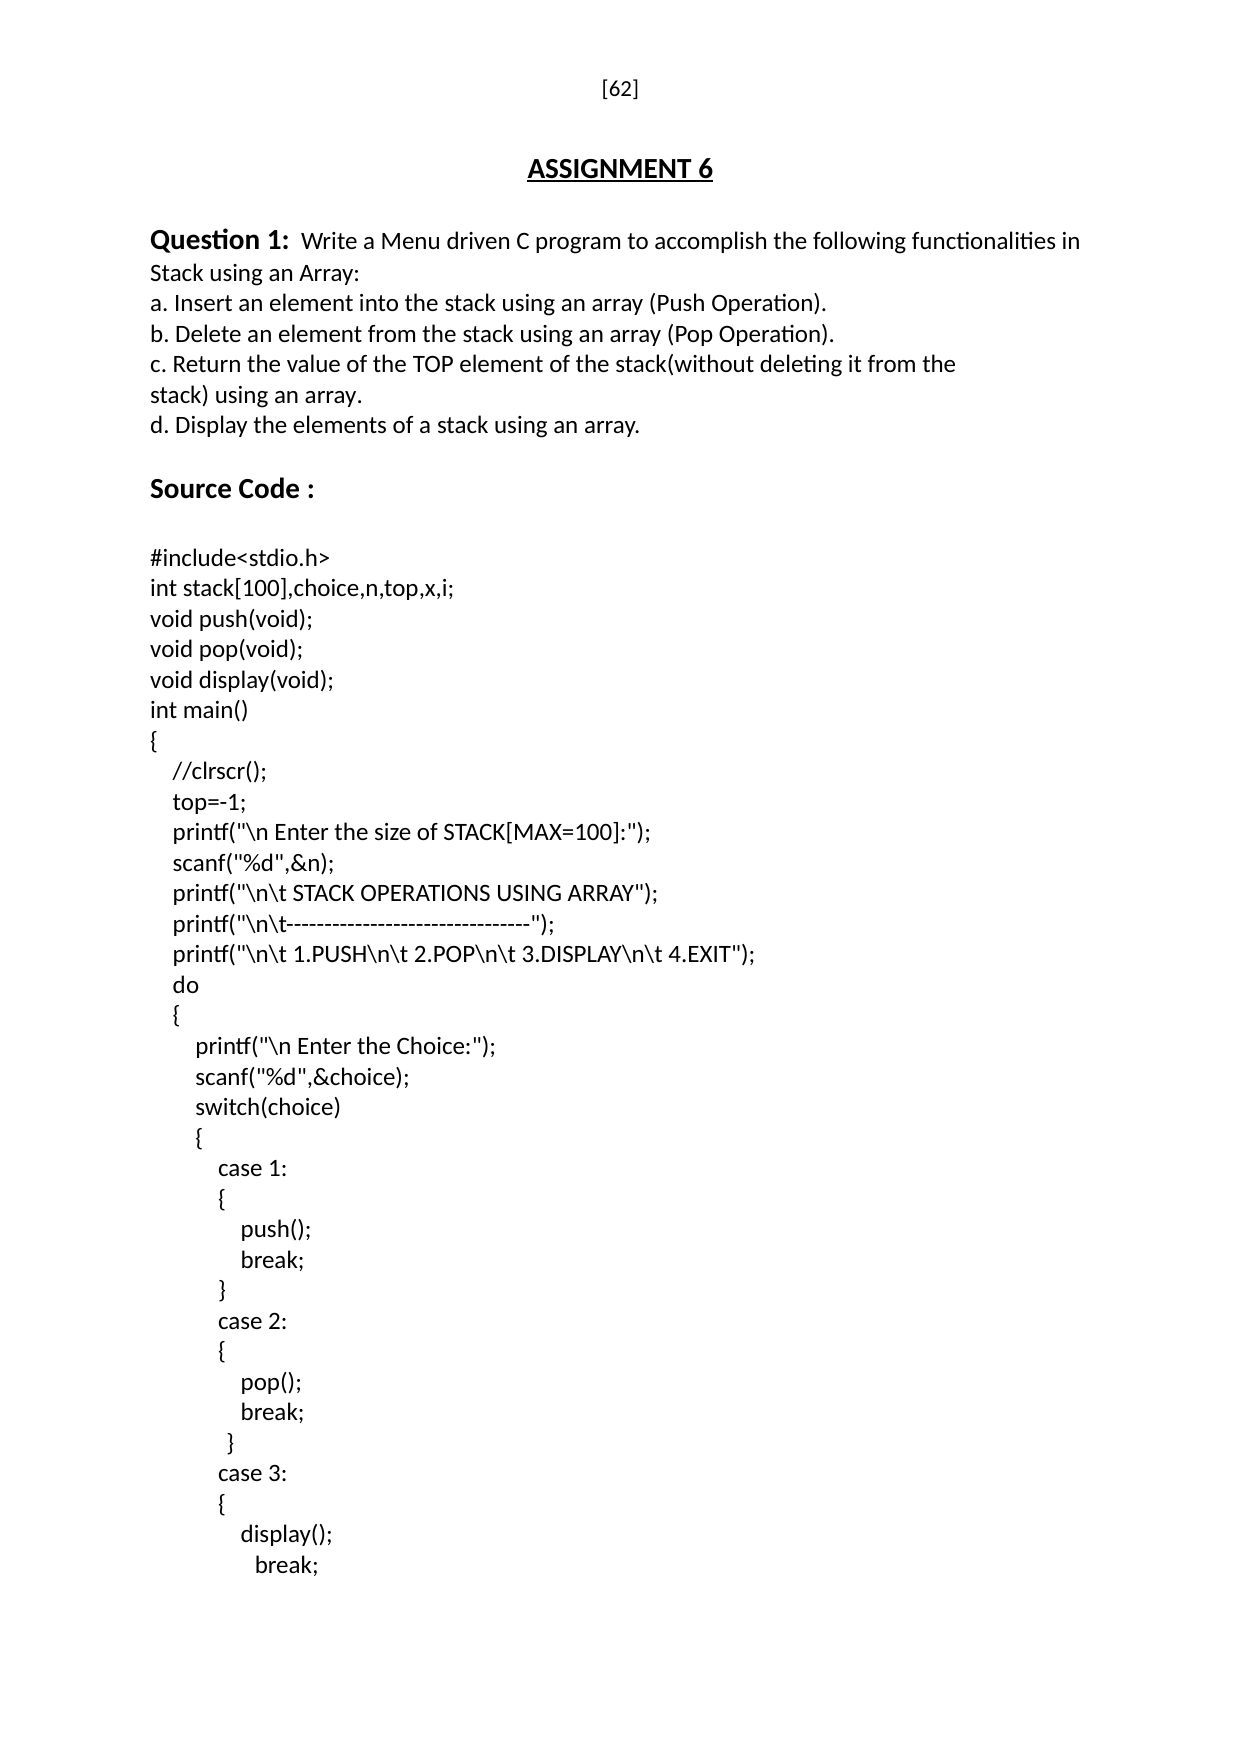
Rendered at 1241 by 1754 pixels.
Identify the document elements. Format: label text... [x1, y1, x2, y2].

text scanf("%d",&n); [150, 847, 1090, 877]
text printf("\n Enter the Choice:"); [150, 1030, 1090, 1061]
text { [150, 1488, 1090, 1518]
text b. Delete an element from the stack using an array (Pop Operation). [150, 318, 1090, 348]
text printf("\n\t--------------------------------"); [150, 908, 1090, 938]
text case 2: [150, 1305, 1090, 1335]
text do [150, 969, 1090, 999]
text void push(void); [150, 603, 1090, 633]
text break; [150, 1244, 1090, 1274]
text void pop(void); [150, 633, 1090, 664]
text Question 1: Write a Menu driven C program to accomplish the following functionalities in Stack using an Array: [150, 221, 1090, 287]
text printf("\n Enter the size of STACK[MAX=100]:"); [150, 816, 1090, 847]
text { [150, 999, 1090, 1030]
text pop(); [150, 1366, 1090, 1396]
text void display(void); [150, 664, 1090, 694]
text int stack[100],choice,n,top,x,i; [150, 572, 1090, 603]
text printf("\n\t STACK OPERATIONS USING ARRAY"); [150, 877, 1090, 908]
text switch(choice) [150, 1091, 1090, 1122]
text { [150, 1122, 1090, 1152]
text break; [150, 1549, 1090, 1579]
text a. Insert an element into the stack using an array (Push Operation). [150, 287, 1090, 318]
text case 3: [150, 1457, 1090, 1488]
text Source Code : [150, 471, 1090, 506]
text d. Display the elements of a stack using an array. [150, 409, 1090, 440]
text printf("\n\t 1.PUSH\n\t 2.POP\n\t 3.DISPLAY\n\t 4.EXIT"); [150, 938, 1090, 969]
text } [150, 1274, 1090, 1305]
text break; [150, 1396, 1090, 1427]
text case 1: [150, 1152, 1090, 1183]
text { [150, 1183, 1090, 1213]
text { [150, 725, 1090, 755]
text top=-1; [150, 786, 1090, 816]
text #include<stdio.h> [150, 542, 1090, 572]
text { [150, 1335, 1090, 1366]
text scanf("%d",&choice); [150, 1061, 1090, 1091]
text push(); [150, 1213, 1090, 1244]
text //clrscr(); [150, 755, 1090, 786]
text c. Return the value of the TOP element of the stack(without deleting it from the [150, 348, 1090, 379]
text ASSIGNMENT 6 [150, 150, 1090, 186]
text stack) using an array. [150, 379, 1090, 409]
text } [150, 1427, 1090, 1457]
text display(); [150, 1518, 1090, 1549]
text int main() [150, 694, 1090, 725]
